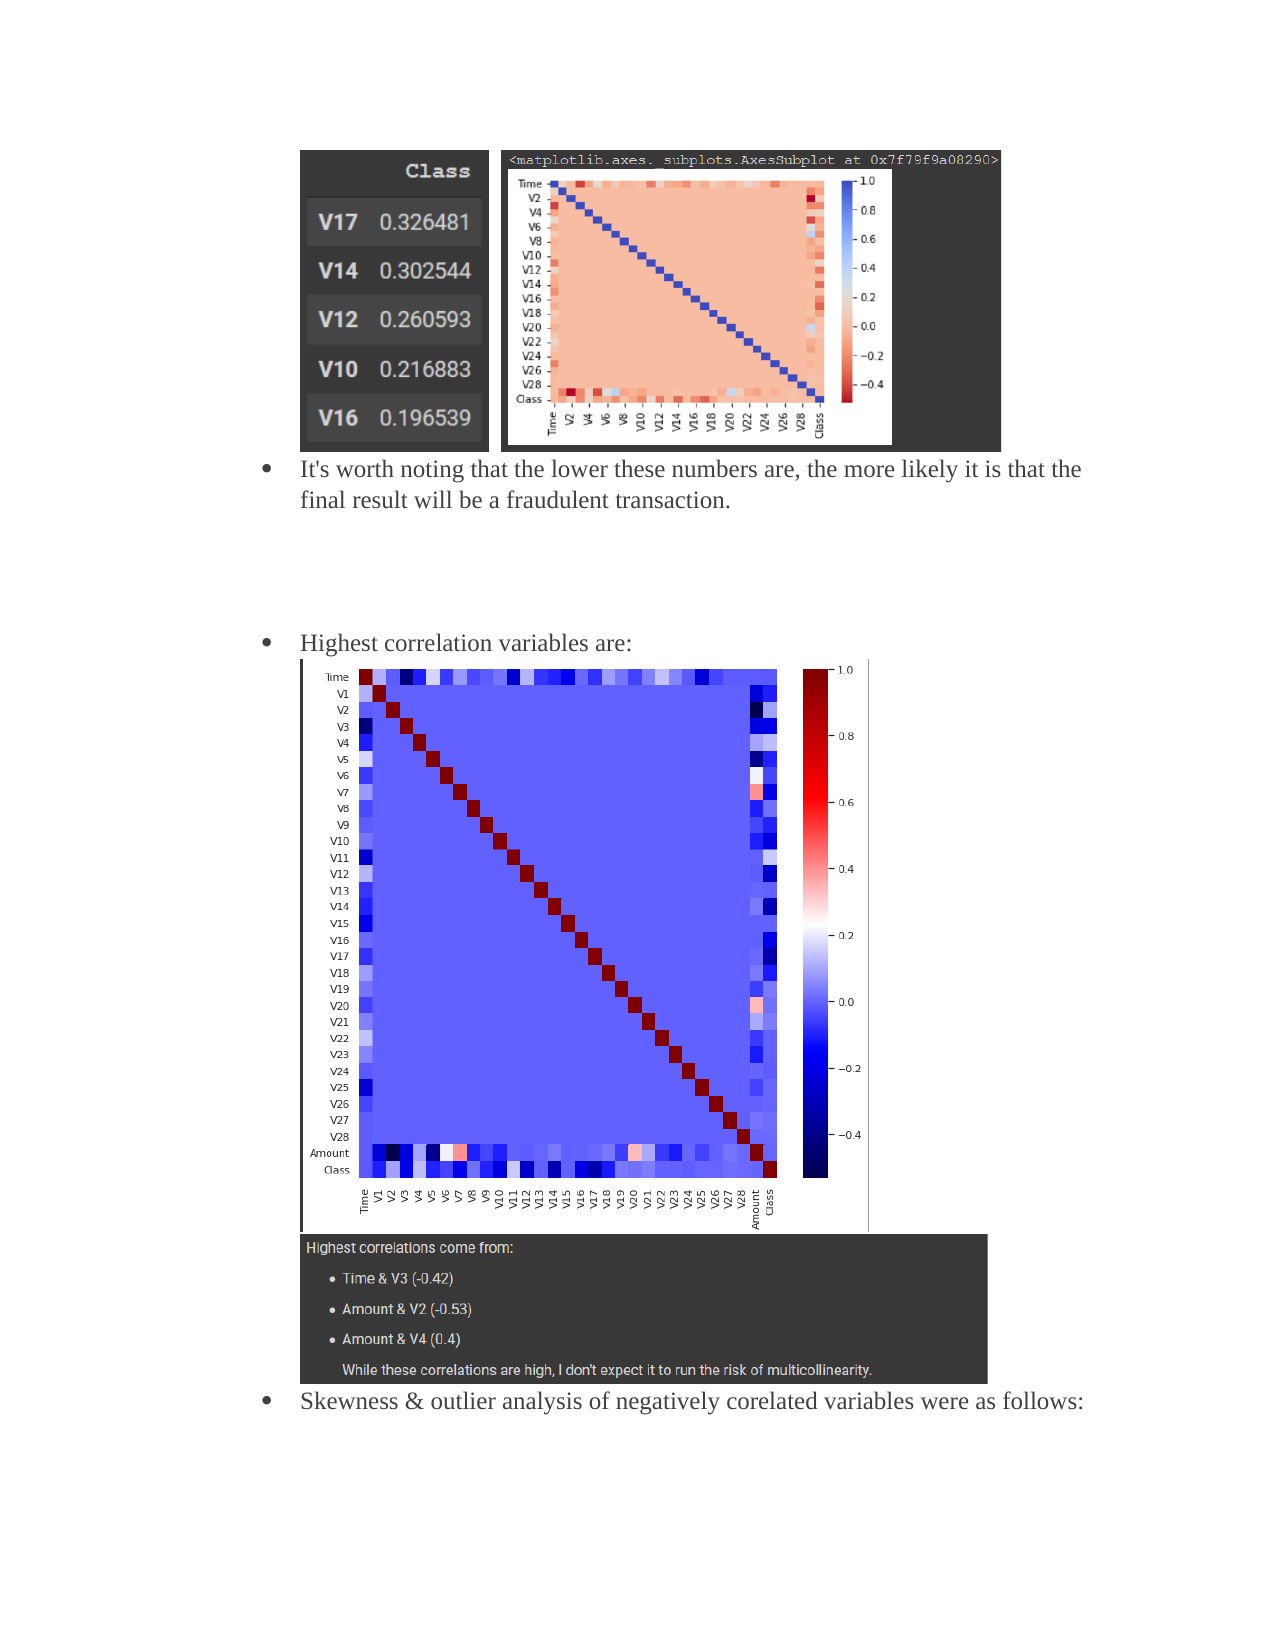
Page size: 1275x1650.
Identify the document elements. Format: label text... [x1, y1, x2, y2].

list It's worth noting that the lower these numbers are, the more likely it is that the final result will be a fraudulent transaction. [262, 454, 1125, 514]
picture [300, 1234, 988, 1384]
picture [300, 659, 869, 1232]
picture [501, 150, 1002, 452]
list Highest correlation variables are: [262, 628, 1125, 657]
picture [300, 150, 489, 452]
list Skewness & outlier analysis of negatively corelated variables were as follows: [262, 1386, 1125, 1415]
